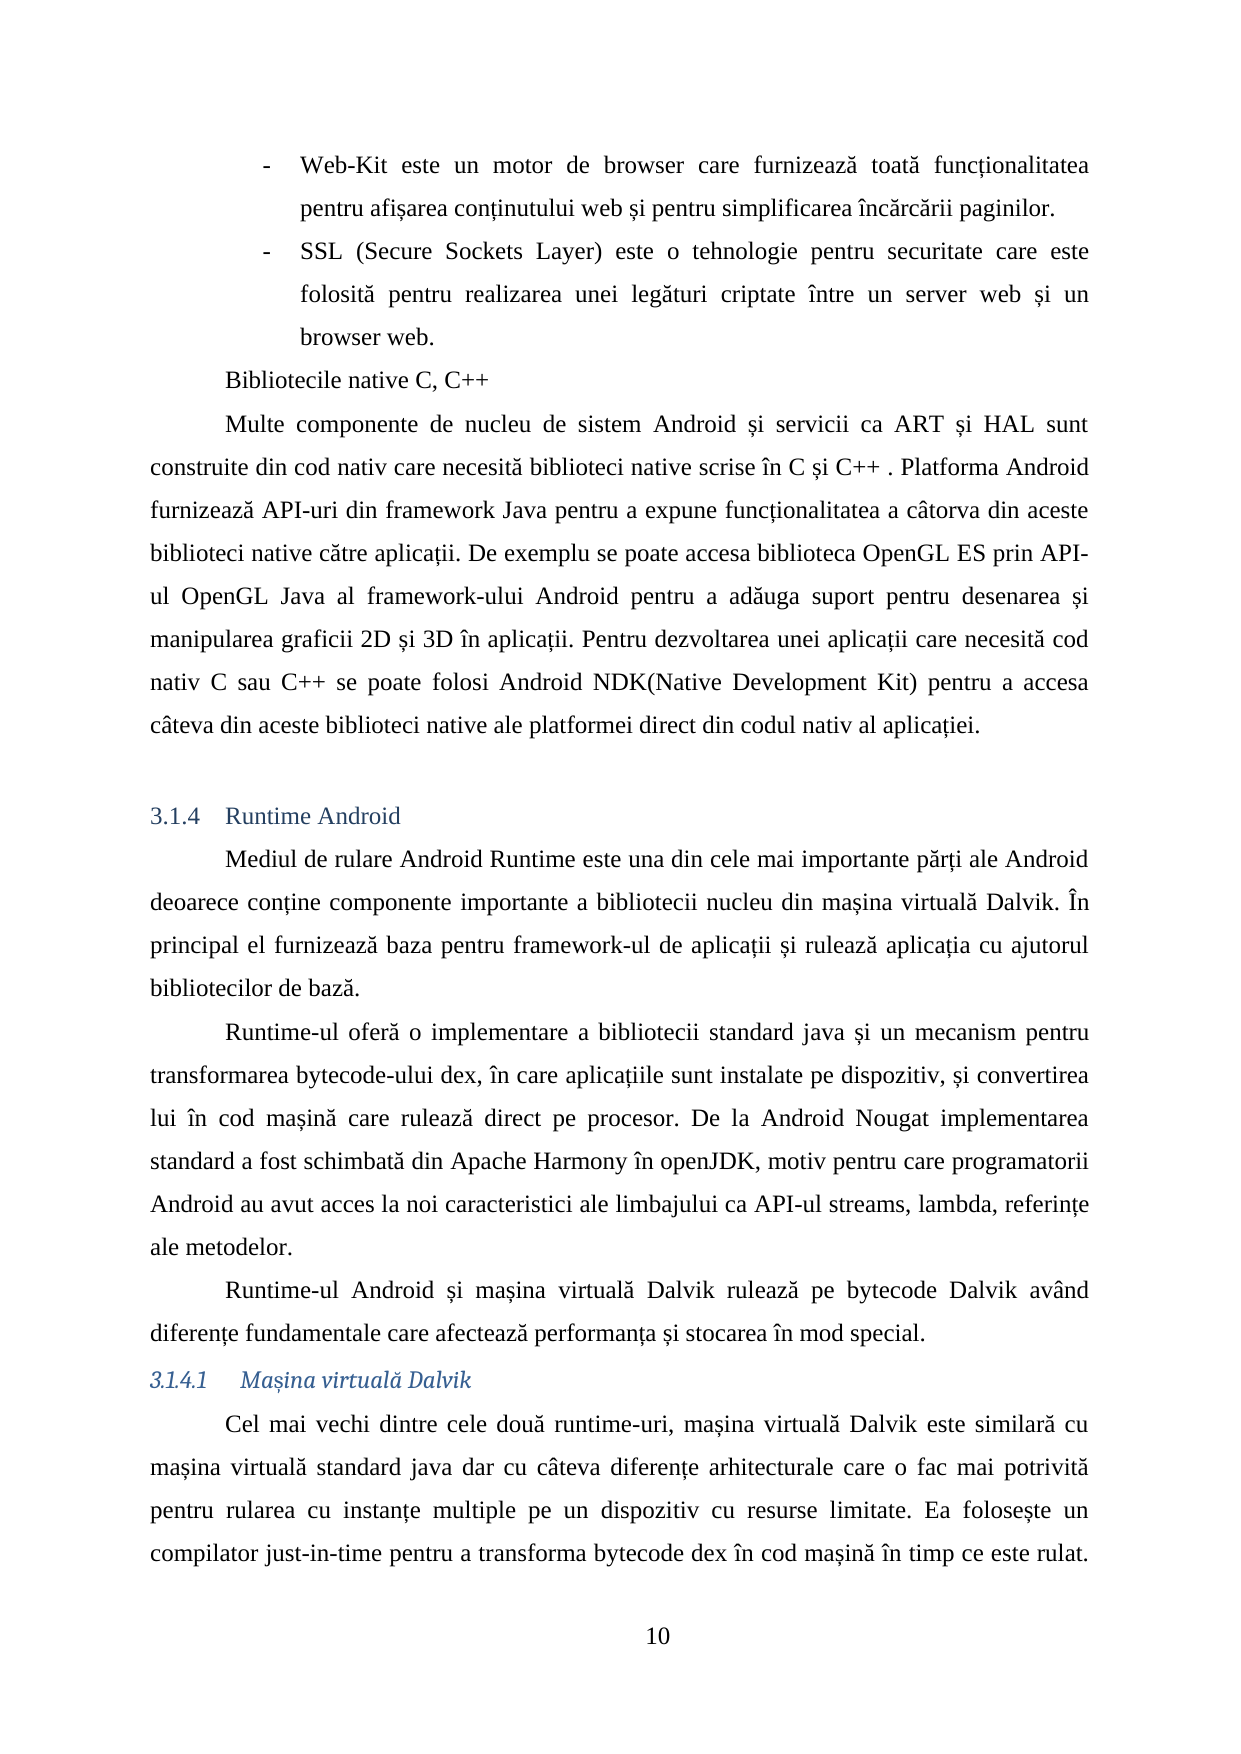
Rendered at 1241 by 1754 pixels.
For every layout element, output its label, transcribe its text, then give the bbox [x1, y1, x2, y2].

subtitle Runtime Android [150, 801, 1090, 830]
text Multe componente de nucleu de sistem Android și servicii ca ART și HAL sunt construite din cod nativ care necesită biblioteci native scrise în C și C++ . Platforma Android furnizează API-uri din framework Java pentru a expune funcționalitatea a câtorva din aceste biblioteci native către aplicații. De exemplu se poate accesa biblioteca OpenGL ES prin API-ul OpenGL Java al framework-ului Android pentru a adăuga suport pentru desenarea și manipularea graficii 2D și 3D în aplicații. Pentru dezvoltarea unei aplicații care necesită cod nativ C sau C++ se poate folosi Android NDK(Native Development Kit) pentru a accesa câteva din aceste biblioteci native ale platformei direct din codul nativ al aplicației. [150, 409, 1090, 739]
text Runtime-ul Android și mașina virtuală Dalvik rulează pe bytecode Dalvik având diferențe fundamentale care afectează performanța și stocarea în mod special. [150, 1275, 1090, 1347]
list Web-Kit este un motor de browser care furnizează toată funcționalitatea pentru afișarea conținutului web și pentru simplificarea încărcării paginilor. [262, 150, 1090, 222]
text Bibliotecile native C, C++ [150, 366, 1090, 394]
text Runtime-ul oferă o implementare a bibliotecii standard java și un mecanism pentru transformarea bytecode-ului dex, în care aplicațiile sunt instalate pe dispozitiv, și convertirea lui în cod mașină care rulează direct pe procesor. De la Android Nougat implementarea standard a fost schimbată din Apache Harmony în openJDK, motiv pentru care programatorii Android au avut acces la noi caracteristici ale limbajului ca API-ul streams, lambda, referințe ale metodelor. [150, 1017, 1090, 1261]
subtitle Mașina virtuală Dalvik [150, 1366, 1090, 1394]
list SSL (Secure Sockets Layer) este o tehnologie pentru securitate care este folosită pentru realizarea unei legături criptate între un server web și un browser web. [262, 236, 1090, 351]
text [150, 1409, 1090, 1567]
text Mediul de rulare Android Runtime este una din cele mai importante părți ale Android deoarece conține componente importante a bibliotecii nucleu din mașina virtuală Dalvik. În principal el furnizează baza pentru framework-ul de aplicații și rulează aplicația cu ajutorul bibliotecilor de bază. [150, 844, 1090, 1002]
